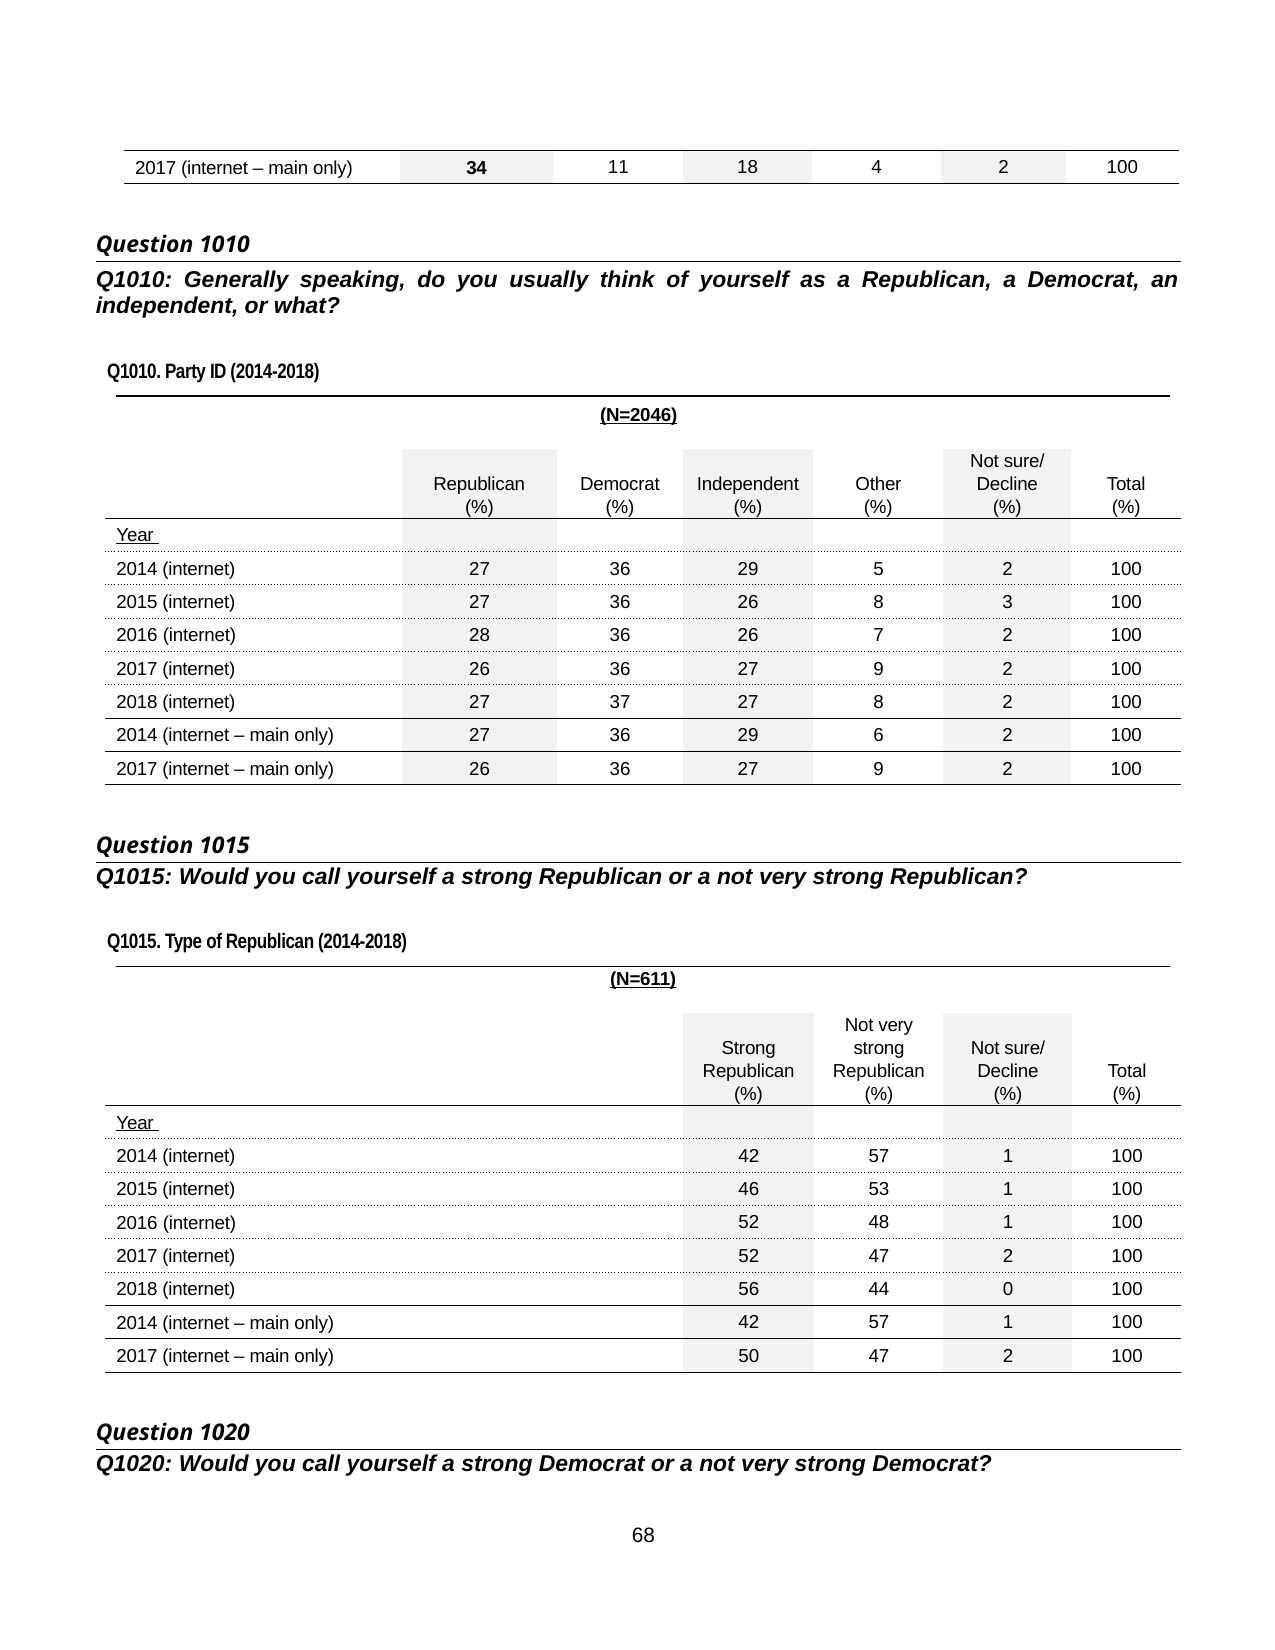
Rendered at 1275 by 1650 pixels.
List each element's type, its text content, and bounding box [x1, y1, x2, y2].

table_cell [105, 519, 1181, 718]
text Q1015: Would you call yourself a strong Republican or a not very strong Republican? [96, 863, 1181, 889]
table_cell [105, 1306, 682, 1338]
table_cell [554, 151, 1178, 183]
subtitle Question 1010 [96, 227, 1181, 261]
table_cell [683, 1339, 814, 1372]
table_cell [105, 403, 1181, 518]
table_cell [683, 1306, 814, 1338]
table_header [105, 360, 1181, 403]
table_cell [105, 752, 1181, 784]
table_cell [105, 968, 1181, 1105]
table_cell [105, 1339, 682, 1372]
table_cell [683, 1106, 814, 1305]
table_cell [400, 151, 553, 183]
subtitle Question 1020 [96, 1416, 1181, 1449]
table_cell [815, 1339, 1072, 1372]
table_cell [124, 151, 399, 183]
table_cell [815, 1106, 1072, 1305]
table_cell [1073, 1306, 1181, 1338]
text Q1020: Would you call yourself a strong Democrat or a not very strong Democrat? [96, 1450, 1181, 1477]
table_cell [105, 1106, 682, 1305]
subtitle Question 1015 [96, 828, 1181, 862]
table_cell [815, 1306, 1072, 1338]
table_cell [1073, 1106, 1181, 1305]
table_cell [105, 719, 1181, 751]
text Q1010: Generally speaking, do you usually think of yourself as a Republican, a Democrat, an independent, or what? [96, 266, 1181, 319]
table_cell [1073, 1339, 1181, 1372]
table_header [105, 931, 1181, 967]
